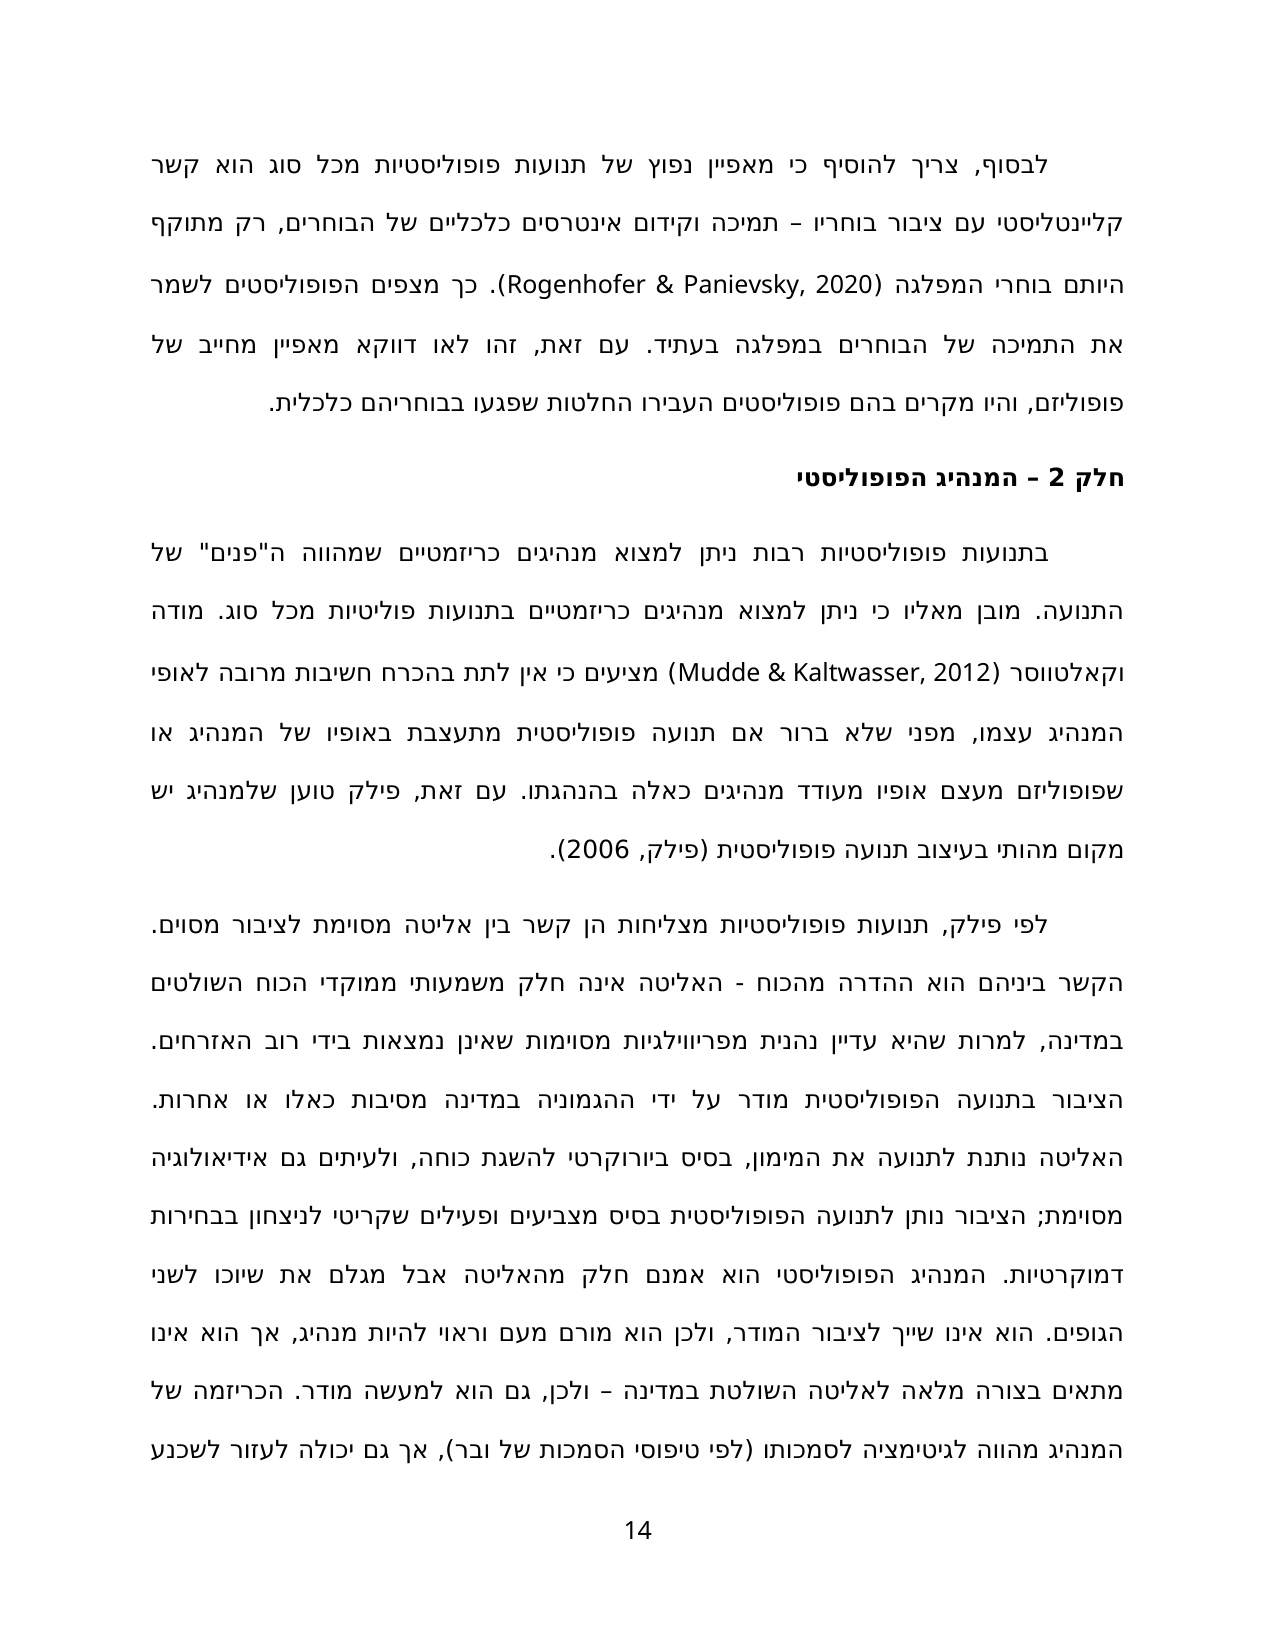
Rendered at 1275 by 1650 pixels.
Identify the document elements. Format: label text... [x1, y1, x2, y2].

text חלק 2 – המנהיג הפופוליסטי [150, 463, 1125, 492]
text בתנועות פופוליסטיות רבות ניתן למצוא מנהיגים כריזמטיים שמהווה ה"פנים" של התנועה. מובן מאליו כי ניתן למצוא מנהיגים כריזמטיים בתנועות פוליטיות מכל סוג. מודה וקאלטווסר (Mudde & Kaltwasser, 2012) מציעים כי אין לתת בהכרח חשיבות מרובה לאופי המנהיג עצמו, מפני שלא ברור אם תנועה פופוליסטית מתעצבת באופיו של המנהיג או שפופוליזם מעצם אופיו מעודד מנהיגים כאלה בהנהגתו. עם זאת, פילק טוען שלמנהיג יש מקום מהותי בעיצוב תנועה פופוליסטית (פילק, 2006). [150, 538, 1125, 864]
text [150, 910, 1125, 1464]
text לבסוף, צריך להוסיף כי מאפיין נפוץ של תנועות פופוליסטיות מכל סוג הוא קשר קליינטליסטי עם ציבור בוחריו – תמיכה וקידום אינטרסים כלכליים של הבוחרים, רק מתוקף היותם בוחרי המפלגה (Rogenhofer & Panievsky, 2020). כך מצפים הפופוליסטים לשמר את התמיכה של הבוחרים במפלגה בעתיד. עם זאת, זהו לאו דווקא מאפיין מחייב של פופוליזם, והיו מקרים בהם פופוליסטים העבירו החלטות שפגעו בבוחריהם כלכלית. [150, 150, 1125, 417]
